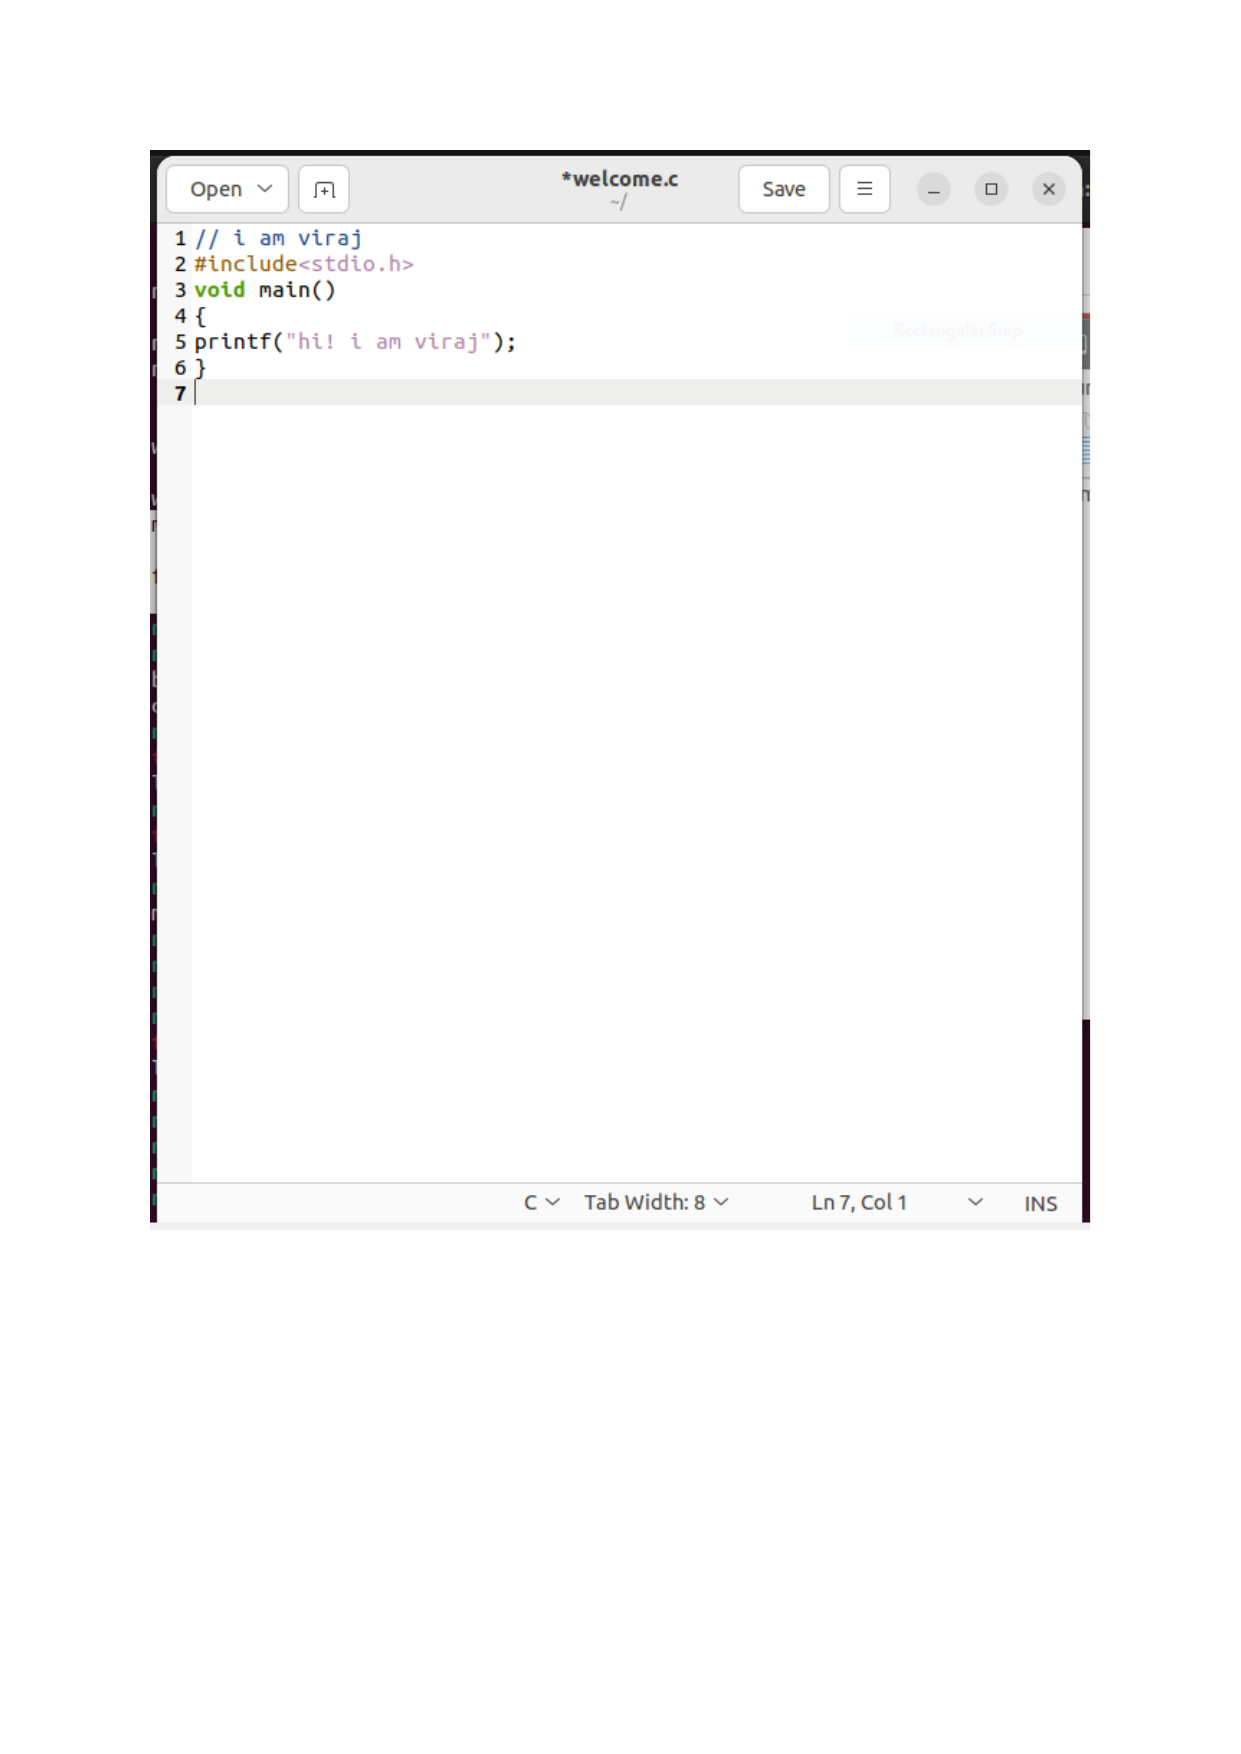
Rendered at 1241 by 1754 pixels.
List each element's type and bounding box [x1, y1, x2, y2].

picture [150, 150, 1091, 1230]
